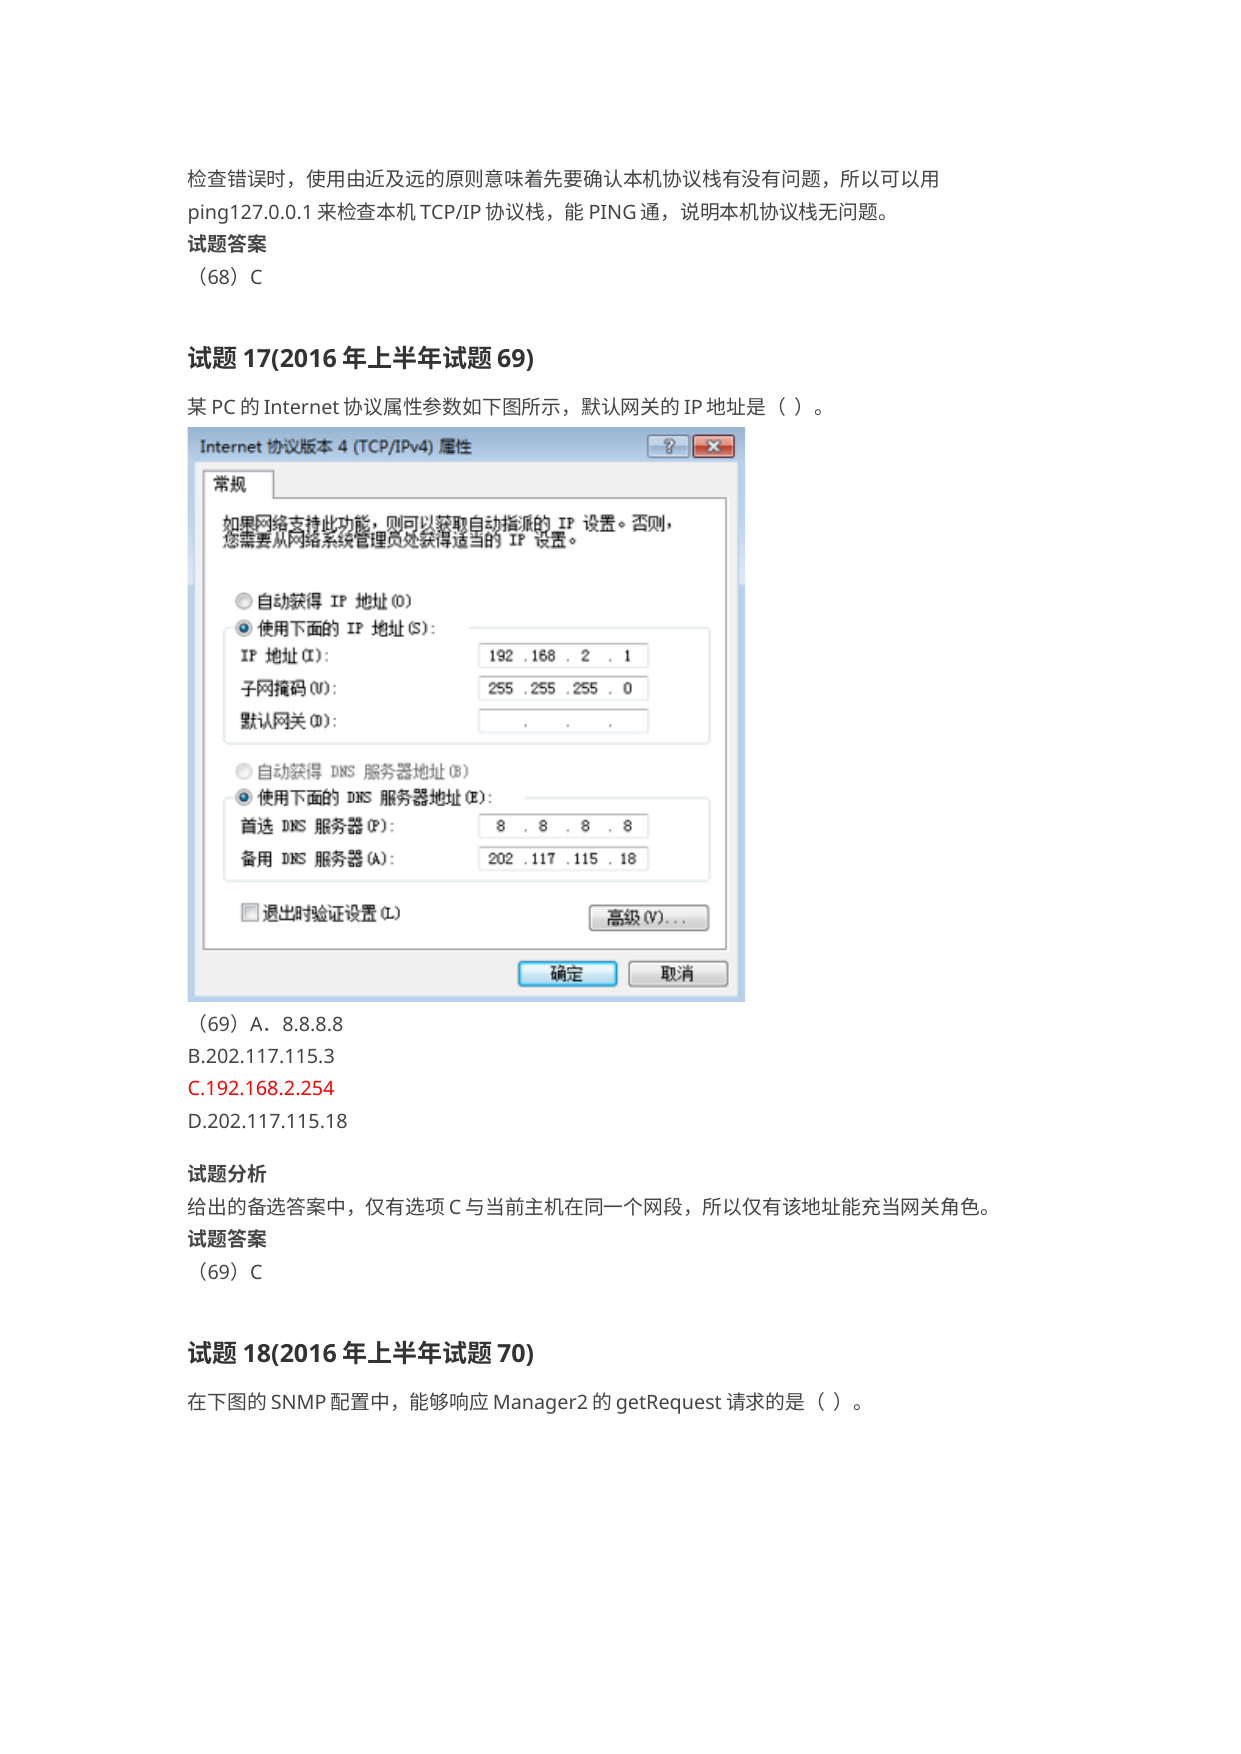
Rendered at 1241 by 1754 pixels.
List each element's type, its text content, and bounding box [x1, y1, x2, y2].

subtitle 试题17(2016年上半年试题69) [187, 324, 1053, 389]
text （68）C [187, 259, 1053, 292]
text （69）A．8.8.8.8 B.202.117.115.3 C.192.168.2.254 D.202.117.115.18 [187, 1007, 1053, 1137]
text 某PC的Internet协议属性参数如下图所示，默认网关的IP地址是（ ）。 [187, 389, 1053, 422]
text 试题答案 [187, 227, 1053, 259]
text （69）C [187, 1254, 1053, 1287]
text 试题答案 [187, 1222, 1053, 1254]
picture [187, 427, 746, 1002]
subtitle 试题18(2016年上半年试题70) [187, 1319, 1053, 1384]
text 给出的备选答案中，仅有选项C与当前主机在同一个网段，所以仅有该地址能充当网关角色。 [187, 1189, 1053, 1222]
text 在下图的SNMP配置中，能够响应Manager2的getRequest请求的是（ ）。 [187, 1384, 1053, 1417]
text 试题分析 [187, 1157, 1053, 1189]
text 检查错误时，使用由近及远的原则意味着先要确认本机协议栈有没有问题，所以可以用ping127.0.0.1来检查本机TCP/IP协议栈，能PING通，说明本机协议栈无问题。 [187, 162, 1053, 227]
